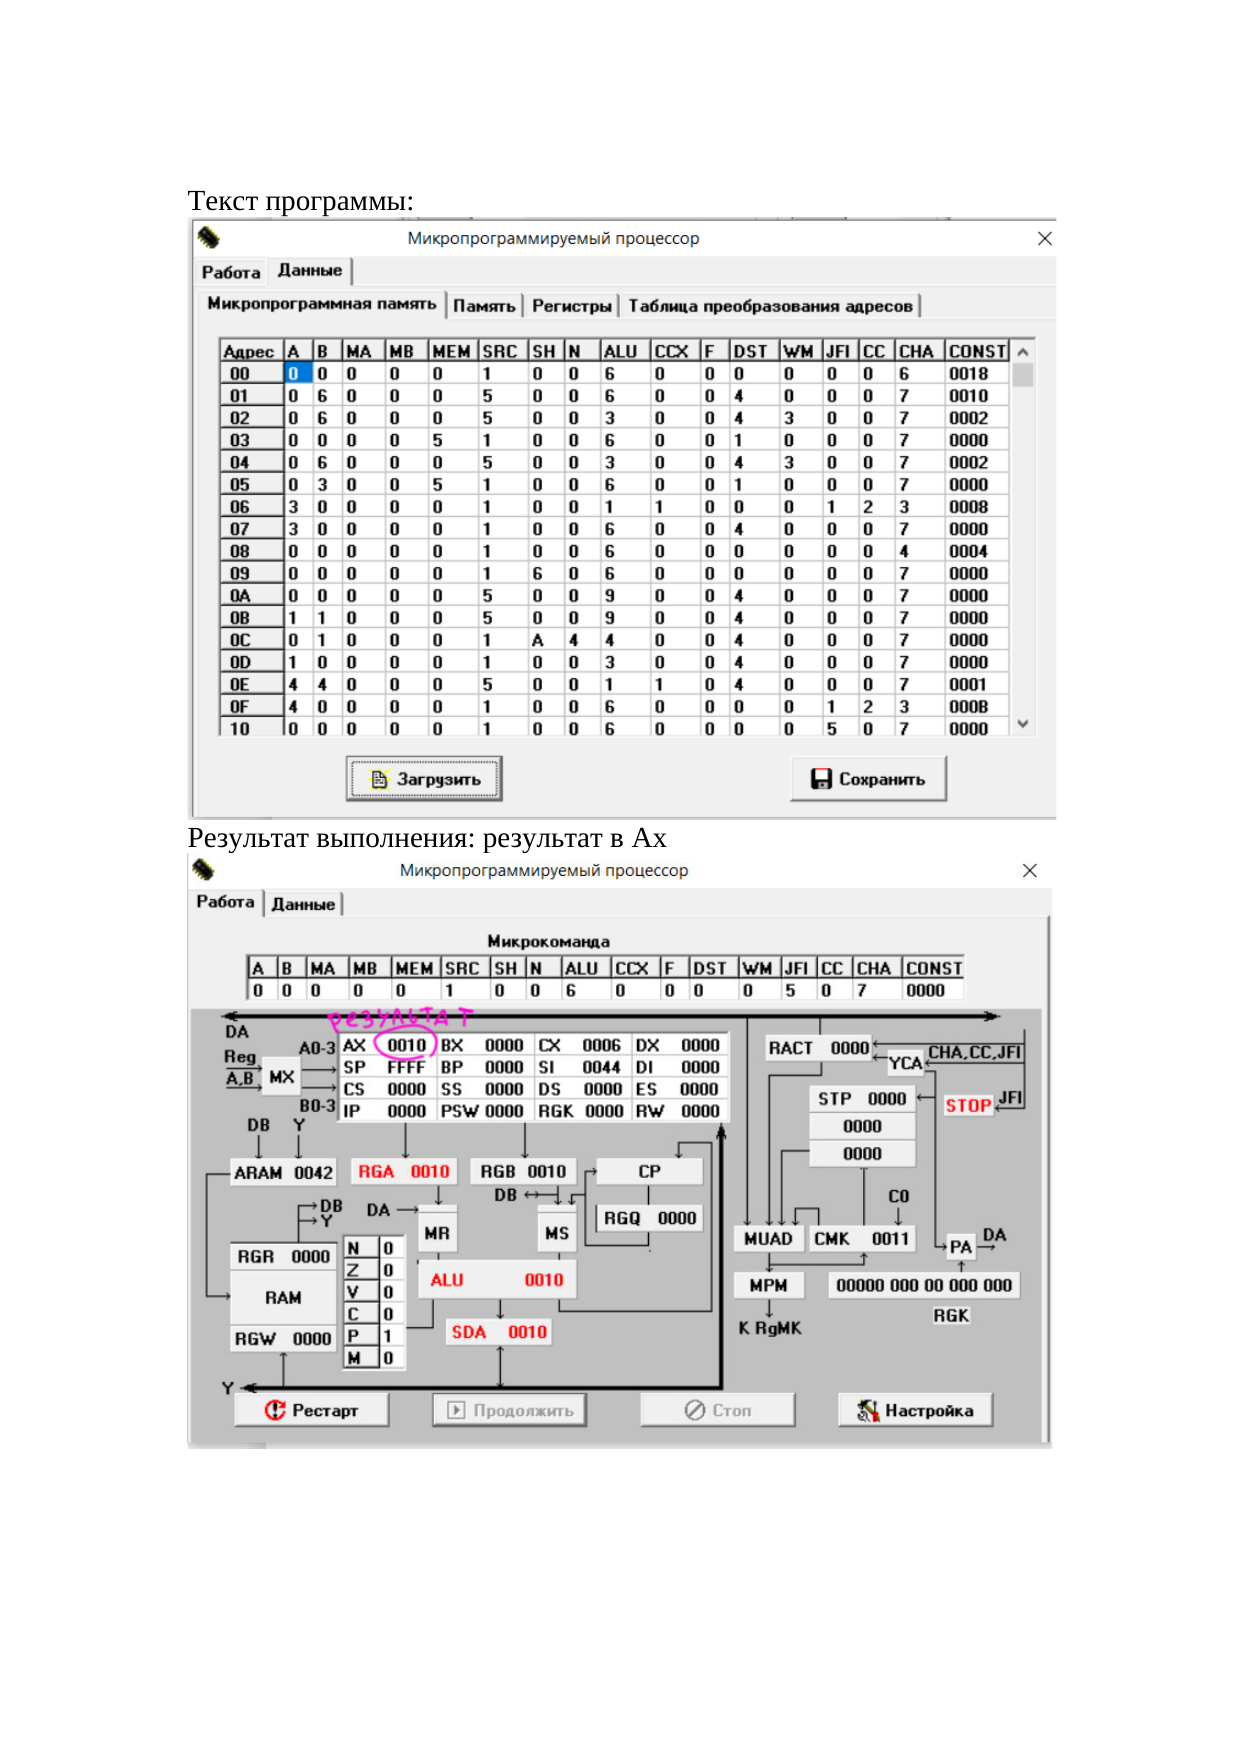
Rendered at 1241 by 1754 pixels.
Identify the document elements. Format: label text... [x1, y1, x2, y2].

text Результат выполнения: результат в Ax [187, 820, 1053, 853]
text Текст программы: [187, 183, 1053, 217]
picture [187, 217, 1057, 820]
picture [187, 853, 1053, 1449]
